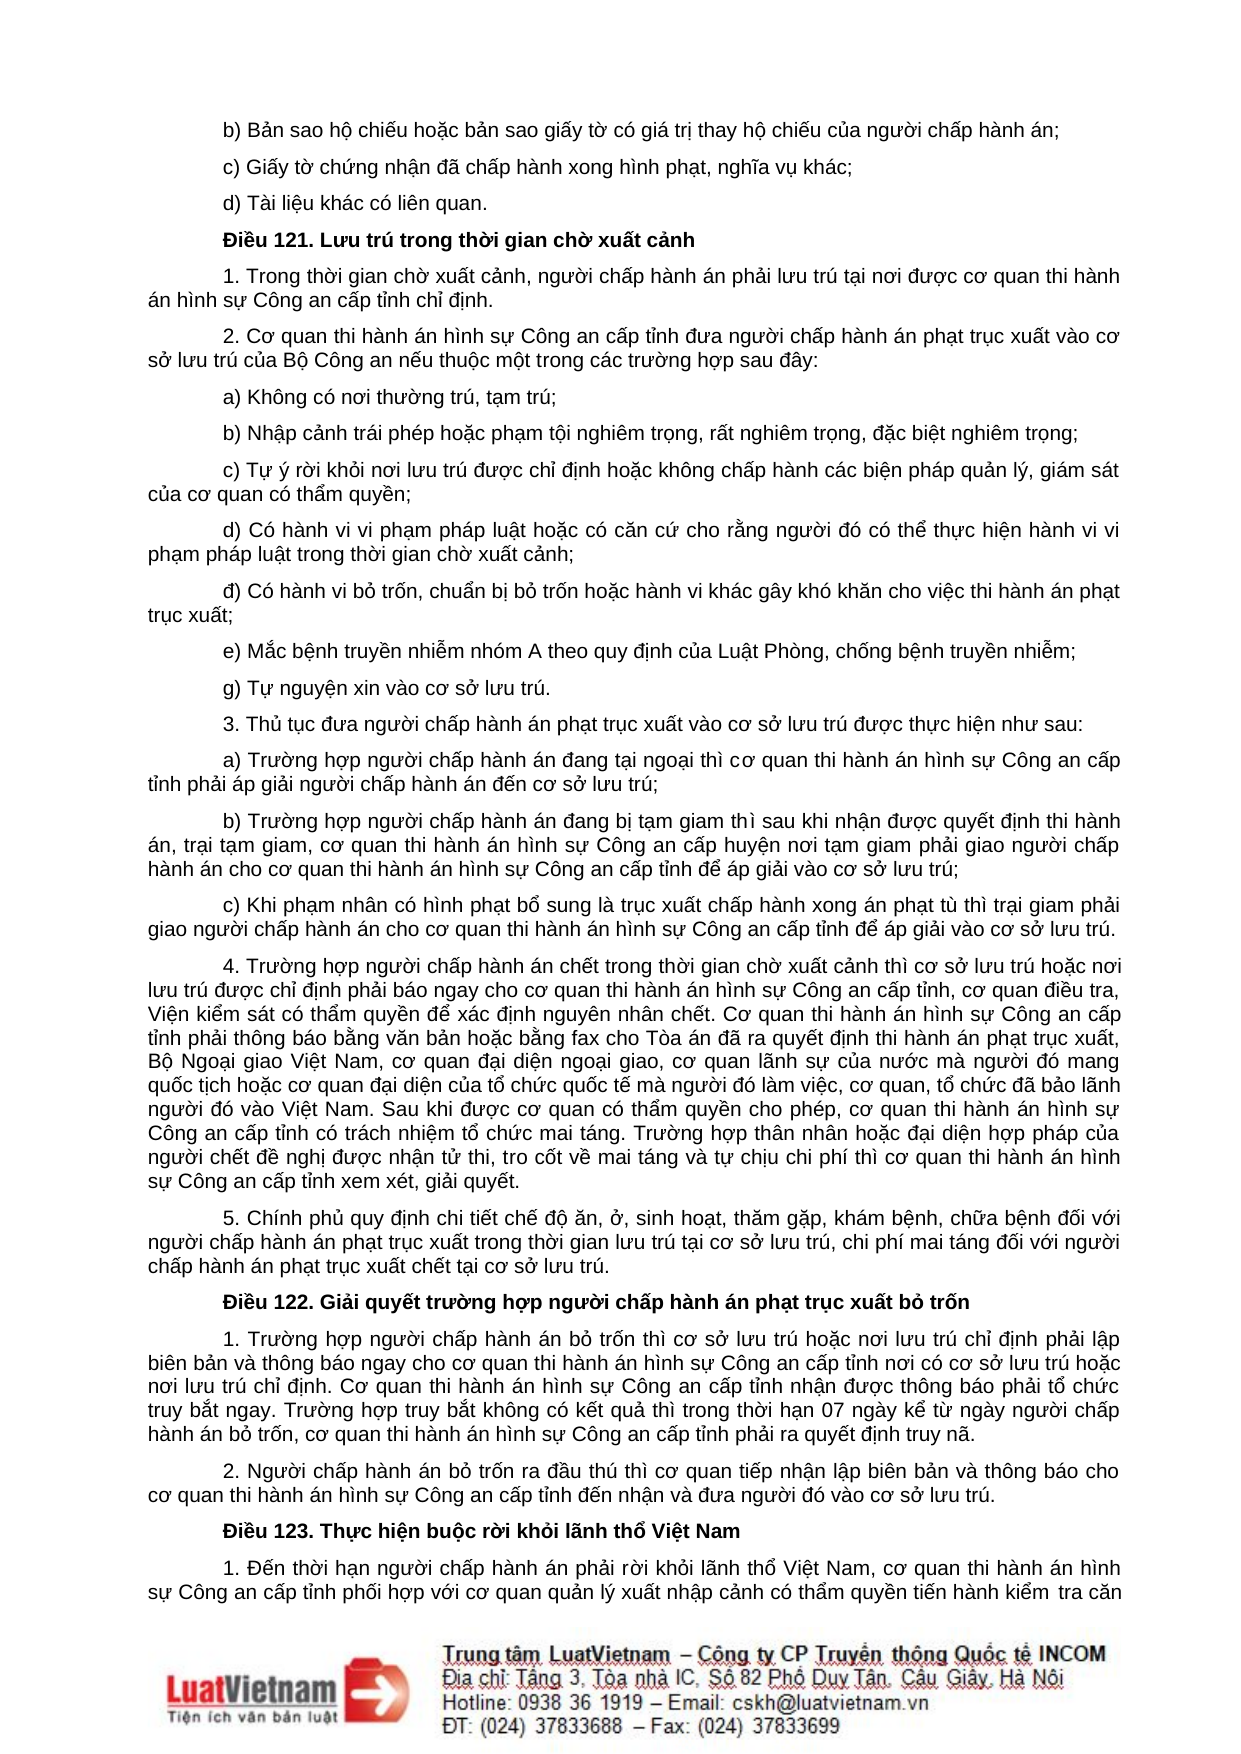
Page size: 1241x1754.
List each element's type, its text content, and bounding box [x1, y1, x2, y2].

text 2. Cơ quan thi hành án hình sự Công an cấp tỉnh đưa người chấp hành án phạt trục xuất vào cơ sở lưu trú của Bộ Công an nếu thuộc một trong các trường hợp sau đây: [148, 324, 1122, 372]
text đ) Có hành vi bỏ trốn, chuẩn bị bỏ trốn hoặc hành vi khác gây khó khăn cho việc thi hành án phạt trục xuất; [148, 578, 1122, 626]
text g) Tự nguyện xin vào cơ sở lưu trú. [148, 675, 1122, 699]
text a) Không có nơi thường trú, tạm trú; [148, 385, 1122, 409]
text e) Mắc bệnh truyền nhiễm nhóm A theo quy định của Luật Phòng, chống bệnh truyền nhiễm; [148, 639, 1122, 663]
text a) Trường hợp người chấp hành án đang tại ngoại thì cơ quan thi hành án hình sự Công an cấp tỉnh phải áp giải người chấp hành án đến cơ sở lưu trú; [148, 748, 1122, 796]
text d) Có hành vi vi phạm pháp luật hoặc có căn cứ cho rằng người đó có thể thực hiện hành vi vi phạm pháp luật trong thời gian chờ xuất cảnh; [148, 518, 1122, 566]
text 4. Trường hợp người chấp hành án chết trong thời gian chờ xuất cảnh thì cơ sở lưu trú hoặc nơi lưu trú được chỉ định phải báo ngay cho cơ quan thi hành án hình sự Công an cấp tỉnh, cơ quan điều tra, Viện kiểm sát có thẩm quyền để xác định nguyên nhân chết. Cơ quan thi hành án hình sự Công an cấp tỉnh phải thông báo bằng văn bản hoặc bằng fax cho Tòa án đã ra quyết định thi hành án phạt trục xuất, Bộ Ngoại giao Việt Nam, cơ quan đại diện ngoại giao, cơ quan lãnh sự của nước mà người đó mang quốc tịch hoặc cơ quan đại diện của tổ chức quốc tế mà người đó làm việc, cơ quan, tổ chức đã bảo lãnh người đó vào Việt Nam. Sau khi được cơ quan có thẩm quyền cho phép, cơ quan thi hành án hình sự Công an cấp tỉnh có trách nhiệm tổ chức mai táng. Trường hợp thân nhân hoặc đại diện hợp pháp của người chết đề nghị được nhận tử thi, tro cốt về mai táng và tự chịu chi phí thì cơ quan thi hành án hình sự Công an cấp tỉnh xem xét, giải quyết. [148, 953, 1122, 1193]
text 5. Chính phủ quy định chi tiết chế độ ăn, ở, sinh hoạt, thăm gặp, khám bệnh, chữa bệnh đối với người chấp hành án phạt trục xuất trong thời gian lưu trú tại cơ sở lưu trú, chi phí mai táng đối với người chấp hành án phạt trục xuất chết tại cơ sở lưu trú. [148, 1206, 1122, 1277]
text b) Nhập cảnh trái phép hoặc phạm tội nghiêm trọng, rất nghiêm trọng, đặc biệt nghiêm trọng; [148, 421, 1122, 445]
text c) Khi phạm nhân có hình phạt bổ sung là trục xuất chấp hành xong án phạt tù thì trại giam phải giao người chấp hành án cho cơ quan thi hành án hình sự Công an cấp tỉnh để áp giải vào cơ sở lưu trú. [148, 893, 1122, 941]
text 1. Trường hợp người chấp hành án bỏ trốn thì cơ sở lưu trú hoặc nơi lưu trú chỉ định phải lập biên bản và thông báo ngay cho cơ quan thi hành án hình sự Công an cấp tỉnh nơi có cơ sở lưu trú hoặc nơi lưu trú chỉ định. Cơ quan thi hành án hình sự Công an cấp tỉnh nhận được thông báo phải tổ chức truy bắt ngay. Trường hợp truy bắt không có kết quả thì trong thời hạn 07 ngày kể từ ngày người chấp hành án bỏ trốn, cơ quan thi hành án hình sự Công an cấp tỉnh phải ra quyết định truy nã. [148, 1326, 1122, 1446]
text d) Tài liệu khác có liên quan. [148, 191, 1122, 215]
text Điều 121. Lưu trú trong thời gian chờ xuất cảnh [148, 227, 1122, 251]
text 3. Thủ tục đưa người chấp hành án phạt trục xuất vào cơ sở lưu trú được thực hiện như sau: [148, 712, 1122, 736]
text Điều 123. Thực hiện buộc rời khỏi lãnh thổ Việt Nam [148, 1519, 1122, 1543]
text b) Trường hợp người chấp hành án đang bị tạm giam thì sau khi nhận được quyết định thi hành án, trại tạm giam, cơ quan thi hành án hình sự Công an cấp huyện nơi tạm giam phải giao người chấp hành án cho cơ quan thi hành án hình sự Công an cấp tỉnh để áp giải vào cơ sở lưu trú; [148, 809, 1122, 881]
text Điều 122. Giải quyết trường hợp người chấp hành án phạt trục xuất bỏ trốn [148, 1290, 1122, 1314]
text c) Tự ý rời khỏi nơi lưu trú được chỉ định hoặc không chấp hành các biện pháp quản lý, giám sát của cơ quan có thẩm quyền; [148, 458, 1122, 506]
text b) Bản sao hộ chiếu hoặc bản sao giấy tờ có giá trị thay hộ chiếu của người chấp hành án; [148, 118, 1122, 142]
picture [147, 1627, 1122, 1754]
text 2. Người chấp hành án bỏ trốn ra đầu thú thì cơ quan tiếp nhận lập biên bản và thông báo cho cơ quan thi hành án hình sự Công an cấp tỉnh đến nhận và đưa người đó vào cơ sở lưu trú. [148, 1459, 1122, 1507]
text c) Giấy tờ chứng nhận đã chấp hành xong hình phạt, nghĩa vụ khác; [148, 154, 1122, 178]
text 1. Trong thời gian chờ xuất cảnh, người chấp hành án phải lưu trú tại nơi được cơ quan thi hành án hình sự Công an cấp tỉnh chỉ định. [148, 264, 1122, 312]
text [148, 1556, 1122, 1603]
